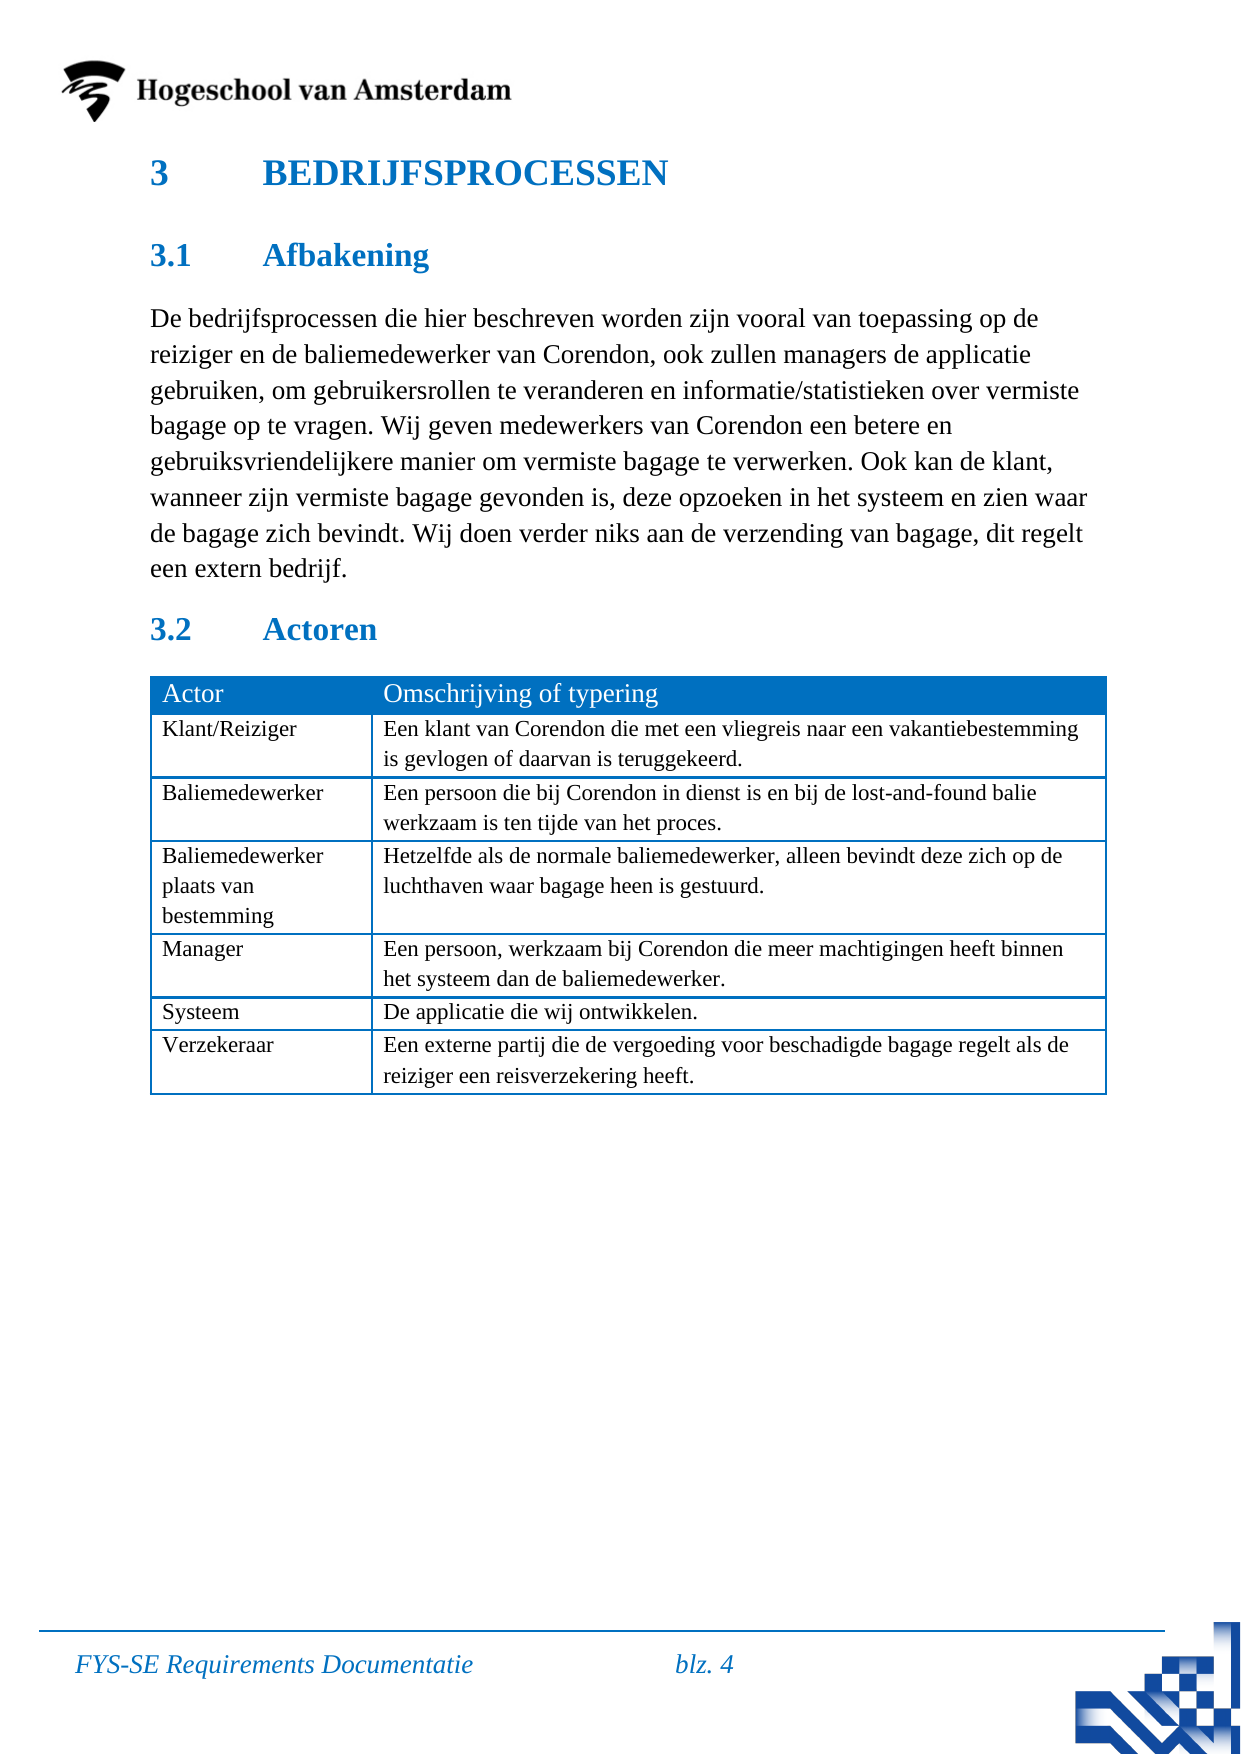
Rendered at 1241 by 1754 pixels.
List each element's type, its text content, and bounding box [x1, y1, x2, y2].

text De bedrijfsprocessen die hier beschreven worden zijn vooral van toepassing op de reiziger en de baliemedewerker van Corendon, ook zullen managers de applicatie gebruiken, om gebruikersrollen te veranderen en informatie/statistieken over vermiste bagage op te vragen. Wij geven medewerkers van Corendon een betere en gebruiksvriendelijkere manier om vermiste bagage te verwerken. Ook kan de klant, wanneer zijn vermiste bagage gevonden is, deze opzoeken in het systeem en zien waar de bagage zich bevindt. Wij doen verder niks aan de verzending van bagage, dit regelt een extern bedrijf. [150, 302, 1116, 583]
table_cell Een klant van Corendon die met een vliegreis naar een vakantiebestemming is gevlogen of daarvan is teruggekeerd. [373, 715, 1105, 776]
subtitle Afbakening [150, 235, 1116, 273]
table_cell Klant/Reiziger [152, 715, 371, 776]
picture [1052, 1594, 1241, 1754]
table_cell Baliemedewerker [152, 779, 371, 840]
table_cell Een persoon, werkzaam bij Corendon die meer machtigingen heeft binnen het systeem dan de baliemedewerker. [373, 935, 1105, 996]
table_cell Systeem [152, 999, 371, 1029]
subtitle Bedrijfsprocessen [150, 150, 1116, 193]
table_cell Manager [152, 935, 371, 996]
table_cell Een externe partij die de vergoeding voor beschadigde bagage regelt als de reiziger een reisverzekering heeft. [373, 1031, 1105, 1093]
subtitle Actoren [150, 609, 1116, 647]
table_cell Hetzelfde als de normale baliemedewerker, alleen bevindt deze zich op de luchthaven waar bagage heen is gestuurd. [373, 842, 1105, 933]
table_header Actor [151, 678, 371, 713]
table_header Omschrijving of typering [372, 678, 1106, 713]
picture [2, 0, 540, 122]
table_cell Baliemedewerker plaats van bestemming [152, 842, 371, 933]
table_cell Een persoon die bij Corendon in dienst is en bij de lost-and-found balie werkzaam is ten tijde van het proces. [373, 779, 1105, 840]
table_cell Verzekeraar [152, 1031, 371, 1093]
table_cell De applicatie die wij ontwikkelen. [373, 999, 1105, 1029]
